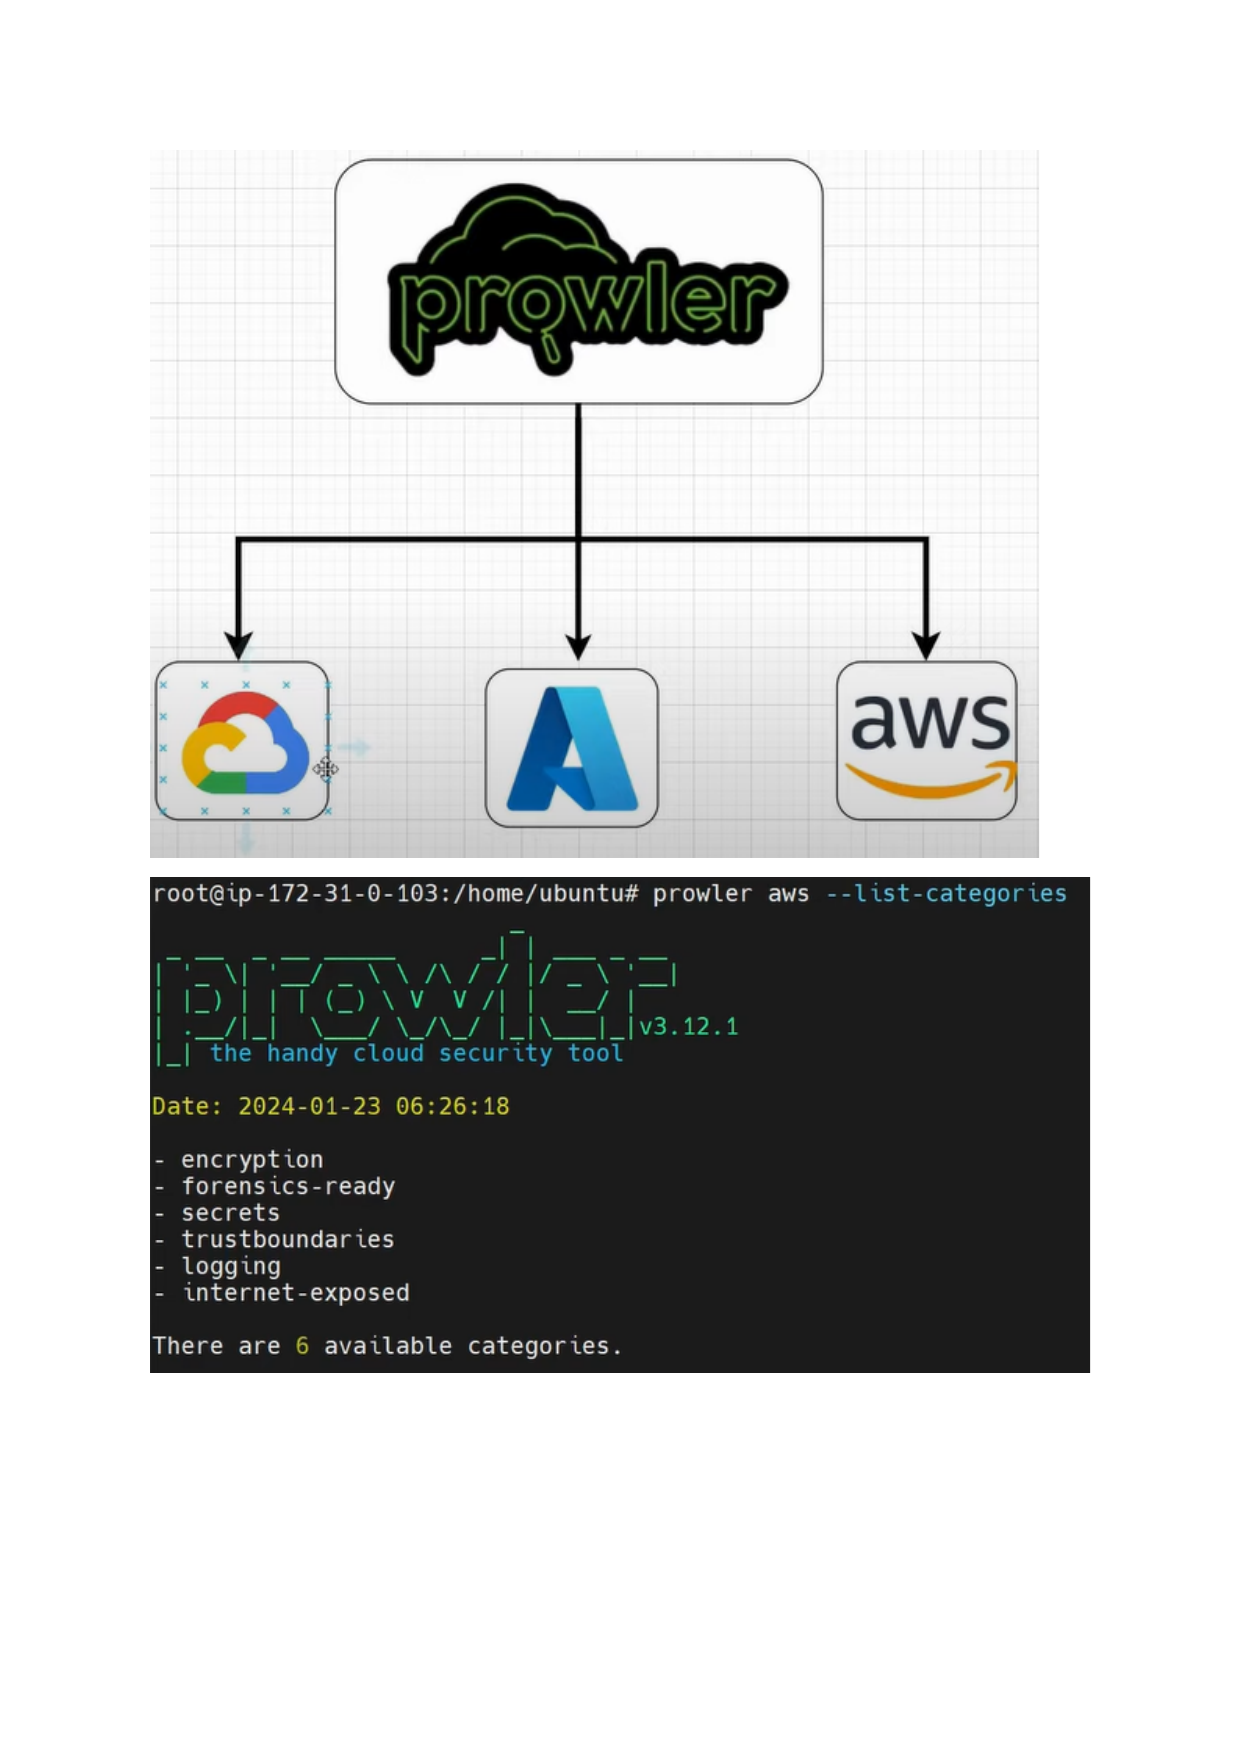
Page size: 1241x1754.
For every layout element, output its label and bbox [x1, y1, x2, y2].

picture [150, 150, 1040, 858]
picture [150, 877, 1091, 1373]
